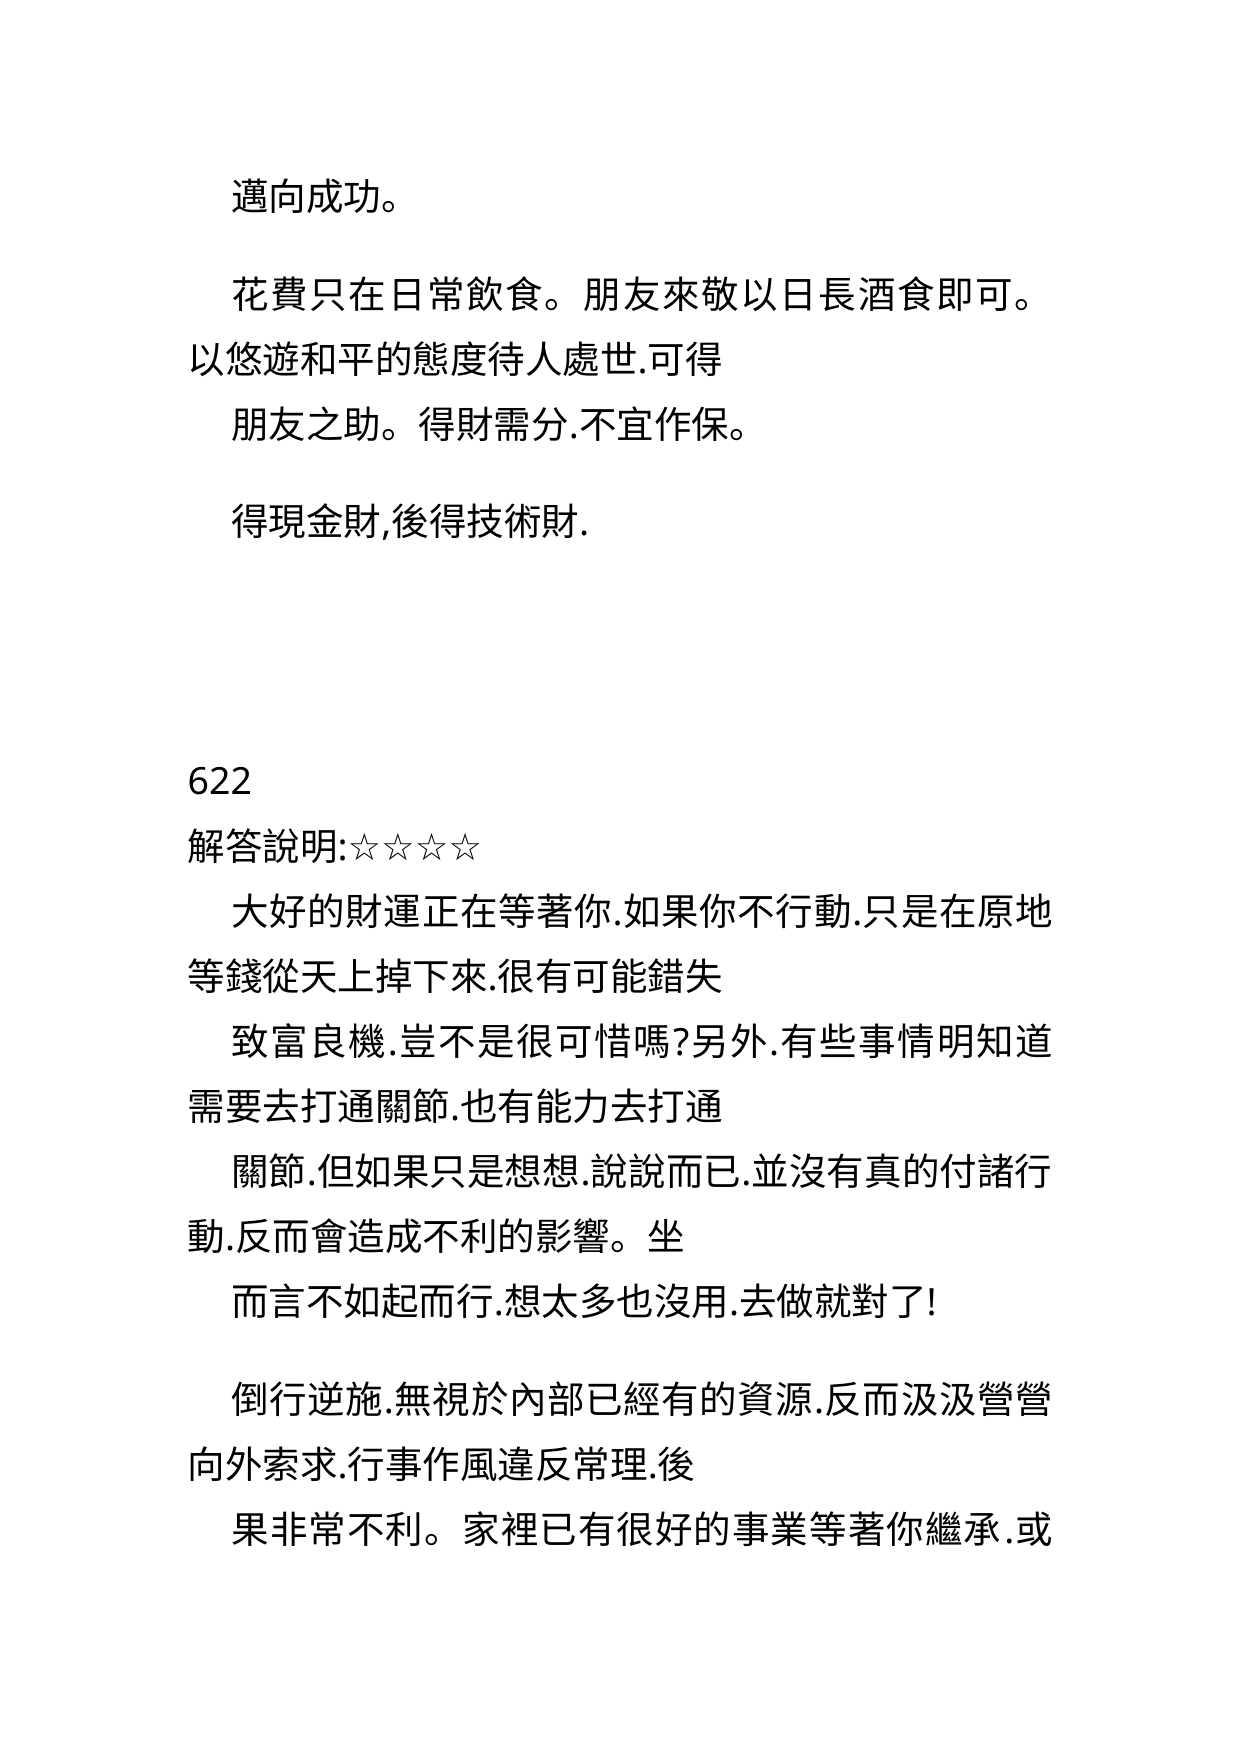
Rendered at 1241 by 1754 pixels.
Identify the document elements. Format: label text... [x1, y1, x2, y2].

text 倒行逆施.無視於內部已經有的資源.反而汲汲營營向外索求.行事作風違反常理.後 [187, 1364, 1053, 1494]
text 邁向成功。 [187, 162, 1053, 227]
text 而言不如起而行.想太多也沒用.去做就對了! [187, 1267, 1053, 1332]
text 622 [187, 747, 1053, 812]
text 花費只在日常飲食。朋友來敬以日長酒食即可。以悠遊和平的態度待人處世.可得 [187, 259, 1053, 389]
text 關節.但如果只是想想.說說而已.並沒有真的付諸行動.反而會造成不利的影響。坐 [187, 1137, 1053, 1267]
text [187, 1494, 1053, 1559]
text 致富良機.豈不是很可惜嗎?另外.有些事情明知道需要去打通關節.也有能力去打通 [187, 1007, 1053, 1137]
text 朋友之助。得財需分.不宜作保。 [187, 389, 1053, 454]
text 解答說明:☆☆☆☆ [187, 812, 1053, 877]
text 大好的財運正在等著你.如果你不行動.只是在原地等錢從天上掉下來.很有可能錯失 [187, 877, 1053, 1007]
text 得現金財,後得技術財. [187, 487, 1053, 552]
